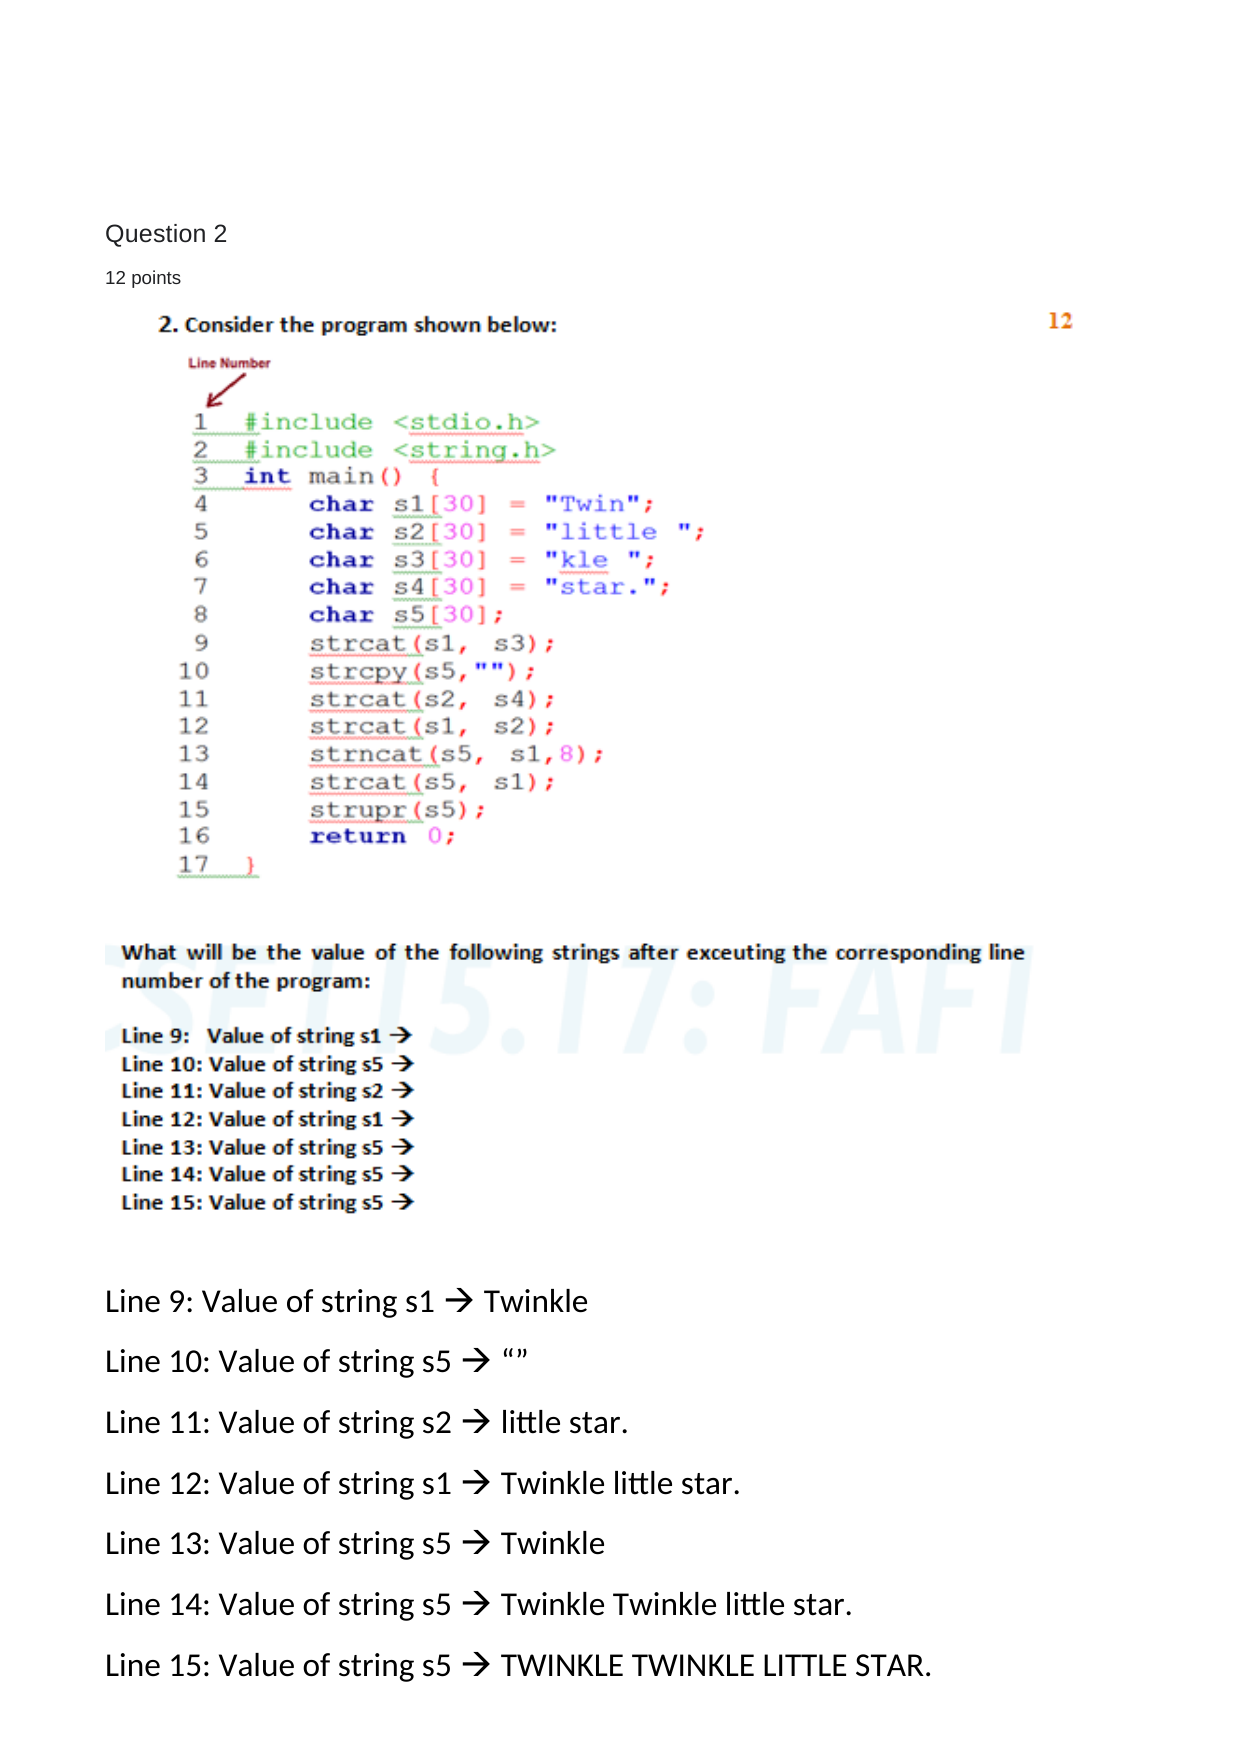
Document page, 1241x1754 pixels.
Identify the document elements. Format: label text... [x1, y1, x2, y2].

text Line 15: Value of string s5 TWINKLE TWINKLE LITTLE STAR. [105, 1643, 1135, 1684]
text Line 10: Value of string s5 “” [105, 1340, 1135, 1381]
text Line 11: Value of string s2 little star. [105, 1401, 1135, 1442]
text Line 13: Value of string s5 Twinkle [105, 1522, 1135, 1563]
text Line 14: Value of string s5 Twinkle Twinkle little star. [105, 1583, 1135, 1624]
text Line 12: Value of string s1 Twinkle little star. [105, 1462, 1135, 1502]
text Question 2 [105, 210, 1135, 247]
picture [105, 304, 1112, 1233]
text Line 9: Value of string s1 Twinkle [105, 1280, 1135, 1321]
text 12 points [105, 247, 1135, 288]
